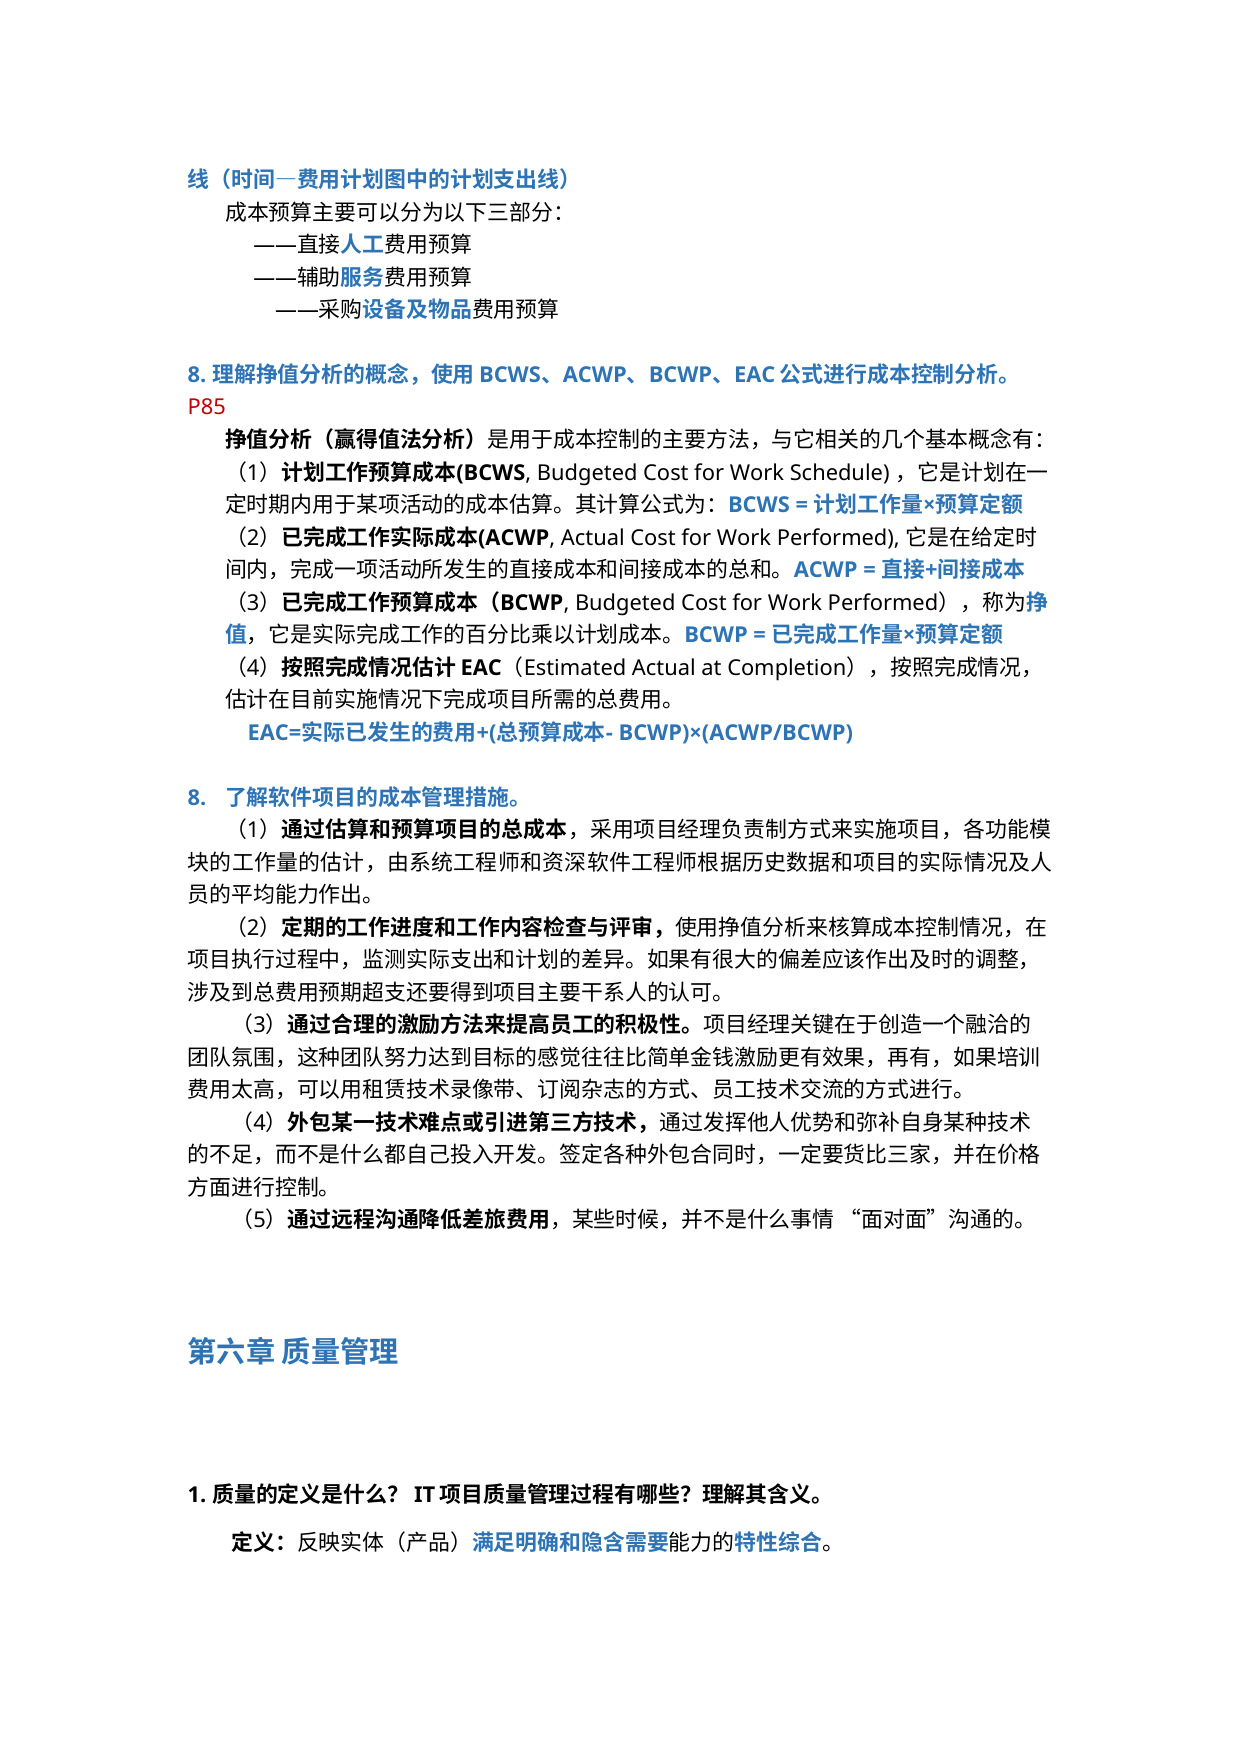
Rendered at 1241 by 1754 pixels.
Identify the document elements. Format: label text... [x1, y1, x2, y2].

text 挣值分析（赢得值法分析）是用于成本控制的主要方法，与它相关的几个基本概念有： [225, 422, 1053, 454]
text ——直接人工费用预算 [225, 227, 1053, 259]
text （3）已完成工作预算成本（BCWP, Budgeted Cost for Work Performed），称为挣值，它是实际完成工作的百分比乘以计划成本。BCWP = 已完成工作量×预算定额 [225, 584, 1053, 649]
text 1. 质量的定义是什么？ IT项目质量管理过程有哪些？理解其含义。 [187, 1476, 1053, 1509]
subtitle 第六章 质量管理 [187, 1317, 1053, 1382]
text 8. 理解挣值分析的概念，使用BCWS、ACWP、BCWP、EAC公式进行成本控制分析。P85 [187, 357, 1053, 422]
list 了解软件项目的成本管理措施。 [187, 779, 1053, 812]
text （1）通过估算和预算项目的总成本，采用项目经理负责制方式来实施项目，各功能模块的工作量的估计，由系统工程师和资深软件工程师根据历史数据和项目的实际情况及人员的平均能力作出。 [187, 812, 1053, 909]
text （2）已完成工作实际成本(ACWP, Actual Cost for Work Performed), 它是在给定时间内，完成一项活动所发生的直接成本和间接成本的总和。ACWP = 直接+间接成本 [225, 519, 1053, 584]
text EAC=实际已发生的费用+(总预算成本- BCWP)×(ACWP/BCWP) [225, 714, 1053, 747]
text （3）通过合理的激励方法来提高员工的积极性。项目经理关键在于创造一个融洽的团队氛围，这种团队努力达到目标的感觉往往比简单金钱激励更有效果，再有，如果培训费用太高，可以用租赁技术录像带、订阅杂志的方式、员工技术交流的方式进行。 [187, 1007, 1053, 1104]
text （5）通过远程沟通降低差旅费用，某些时候，并不是什么事情 “面对面”沟通的。 [187, 1202, 1053, 1234]
text ——辅助服务费用预算 [225, 259, 1053, 292]
text （1）计划工作预算成本(BCWS, Budgeted Cost for Work Schedule) ，它是计划在一定时期内用于某项活动的成本估算。其计算公式为：BCWS = 计划工作量×预算定额 [225, 454, 1053, 519]
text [187, 162, 1053, 194]
text ——采购设备及物品费用预算 [231, 292, 1053, 324]
text （4）外包某一技术难点或引进第三方技术，通过发挥他人优势和弥补自身某种技术的不足，而不是什么都自己投入开发。签定各种外包合同时，一定要货比三家，并在价格方面进行控制。 [187, 1104, 1053, 1202]
text 定义：反映实体（产品）满足明确和隐含需要能力的特性综合。 [187, 1524, 1053, 1557]
text （2）定期的工作进度和工作内容检查与评审，使用挣值分析来核算成本控制情况，在项目执行过程中，监测实际支出和计划的差异。如果有很大的偏差应该作出及时的调整，涉及到总费用预期超支还要得到项目主要干系人的认可。 [187, 909, 1053, 1007]
text 成本预算主要可以分为以下三部分： [225, 194, 1053, 227]
text （4）按照完成情况估计EAC（Estimated Actual at Completion），按照完成情况，估计在目前实施情况下完成项目所需的总费用。 [225, 649, 1053, 714]
